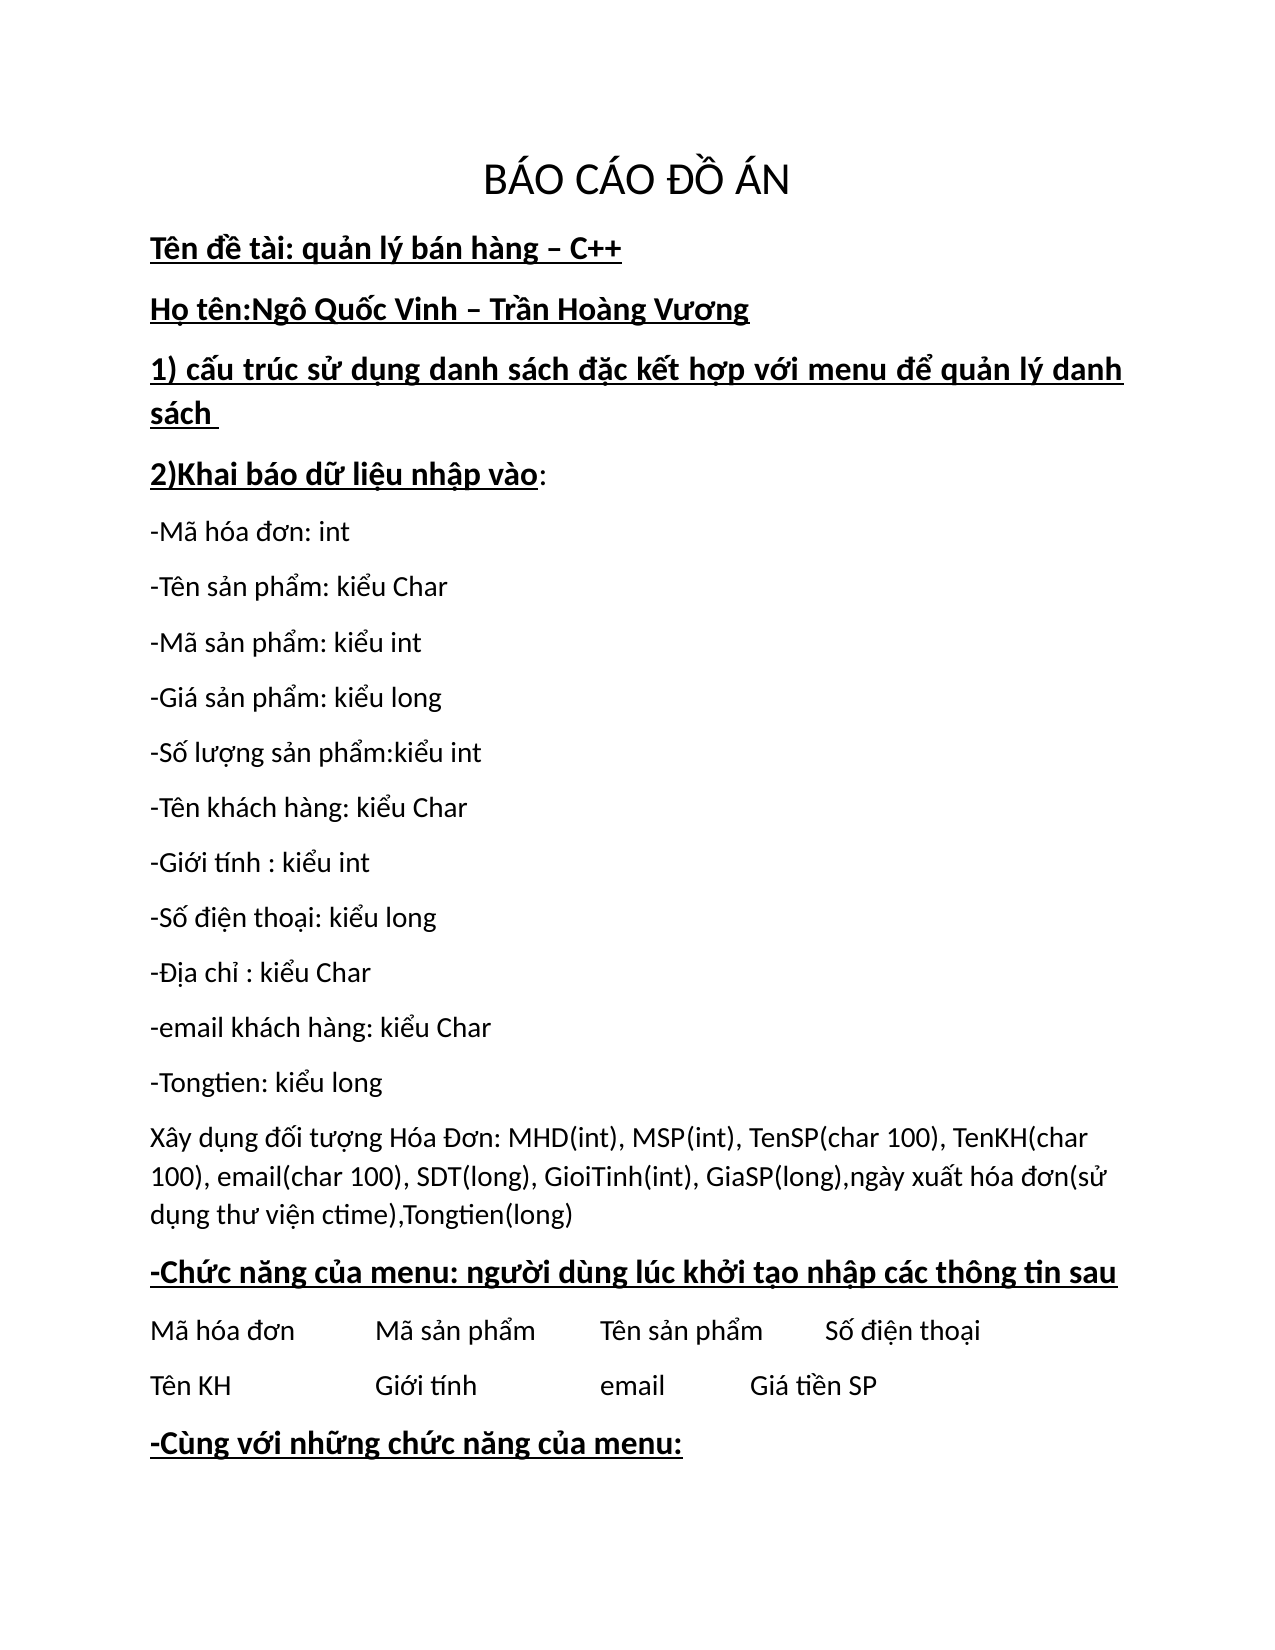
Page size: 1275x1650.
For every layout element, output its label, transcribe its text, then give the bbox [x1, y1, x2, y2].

text Họ tên:Ngô Quốc Vinh – Trần Hoàng Vương [150, 288, 1125, 328]
text -Cùng với những chức năng của menu: [150, 1422, 1125, 1463]
text -Mã hóa đơn: int [150, 513, 1125, 549]
text -Số lượng sản phẩm:kiểu int [150, 734, 1125, 769]
text Tên đề tài: quản lý bán hàng – C++ [150, 227, 1125, 268]
text -Số điện thoại: kiểu long [150, 899, 1125, 935]
text BÁO CÁO ĐỒ ÁN [150, 150, 1125, 206]
text -Giá sản phẩm: kiểu long [150, 679, 1125, 714]
text -email khách hàng: kiểu Char [150, 1009, 1125, 1045]
text Mã hóa đơn Mã sản phẩm Tên sản phẩm Số điện thoại [150, 1312, 1125, 1348]
text -Tên sản phẩm: kiểu Char [150, 568, 1125, 604]
text Xây dụng đối tượng Hóa Đơn: MHD(int), MSP(int), TenSP(char 100), TenKH(char 100), email(char 100), SDT(long), GioiTinh(int), GiaSP(long),ngày xuất hóa đơn(sử dụng thư viện ctime),Tongtien(long) [150, 1119, 1125, 1232]
text -Giới tính : kiểu int [150, 844, 1125, 880]
text -Tên khách hàng: kiểu Char [150, 789, 1125, 824]
text -Địa chỉ : kiểu Char [150, 954, 1125, 990]
text 1) cấu trúc sử dụng danh sách đặc kết hợp với menu để quản lý danh sách [150, 348, 1125, 433]
text Tên KH Giới tính email Giá tiền SP [150, 1367, 1125, 1403]
text 2)Khai báo dữ liệu nhập vào: [150, 453, 1125, 493]
text -Tongtien: kiểu long [150, 1064, 1125, 1100]
text -Chức năng của menu: người dùng lúc khởi tạo nhập các thông tin sau [150, 1252, 1125, 1292]
text -Mã sản phẩm: kiểu int [150, 624, 1125, 659]
